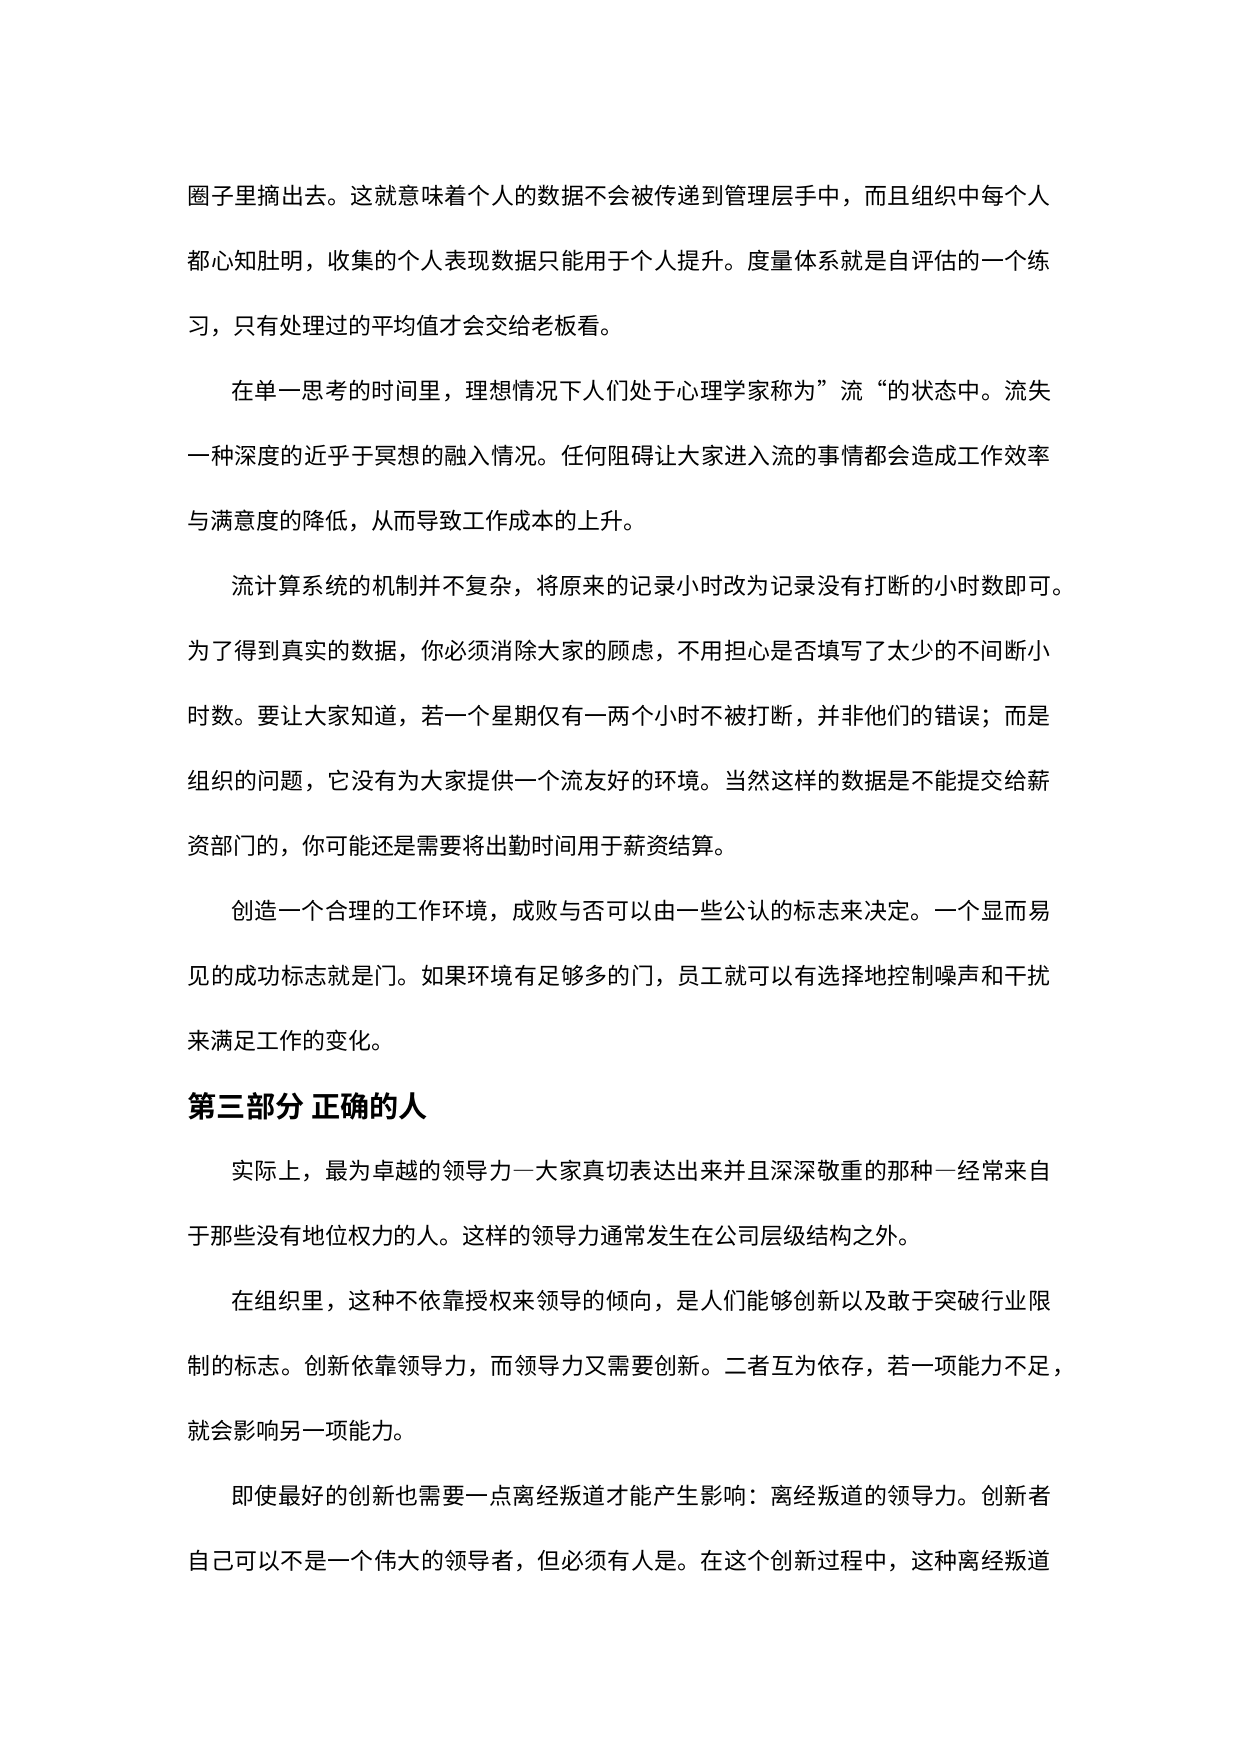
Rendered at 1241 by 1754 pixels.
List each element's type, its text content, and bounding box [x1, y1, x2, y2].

text 在单一思考的时间里，理想情况下人们处于心理学家称为”流“的状态中。流失一种深度的近乎于冥想的融入情况。任何阻碍让大家进入流的事情都会造成工作效率与满意度的降低，从而导致工作成本的上升。 [187, 357, 1053, 552]
text 实际上，最为卓越的领导力—大家真切表达出来并且深深敬重的那种—经常来自于那些没有地位权力的人。这样的领导力通常发生在公司层级结构之外。 [187, 1137, 1053, 1267]
text 创造一个合理的工作环境，成败与否可以由一些公认的标志来决定。一个显而易见的成功标志就是门。如果环境有足够多的门，员工就可以有选择地控制噪声和干扰来满足工作的变化。 [187, 877, 1053, 1072]
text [187, 162, 1053, 357]
text 流计算系统的机制并不复杂，将原来的记录小时改为记录没有打断的小时数即可。为了得到真实的数据，你必须消除大家的顾虑，不用担心是否填写了太少的不间断小时数。要让大家知道，若一个星期仅有一两个小时不被打断，并非他们的错误；而是组织的问题，它没有为大家提供一个流友好的环境。当然这样的数据是不能提交给薪资部门的，你可能还是需要将出勤时间用于薪资结算。 [187, 552, 1053, 877]
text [187, 1462, 1053, 1592]
text 在组织里，这种不依靠授权来领导的倾向，是人们能够创新以及敢于突破行业限制的标志。创新依靠领导力，而领导力又需要创新。二者互为依存，若一项能力不足，就会影响另一项能力。 [187, 1267, 1053, 1462]
text 第三部分 正确的人 [187, 1072, 1053, 1137]
